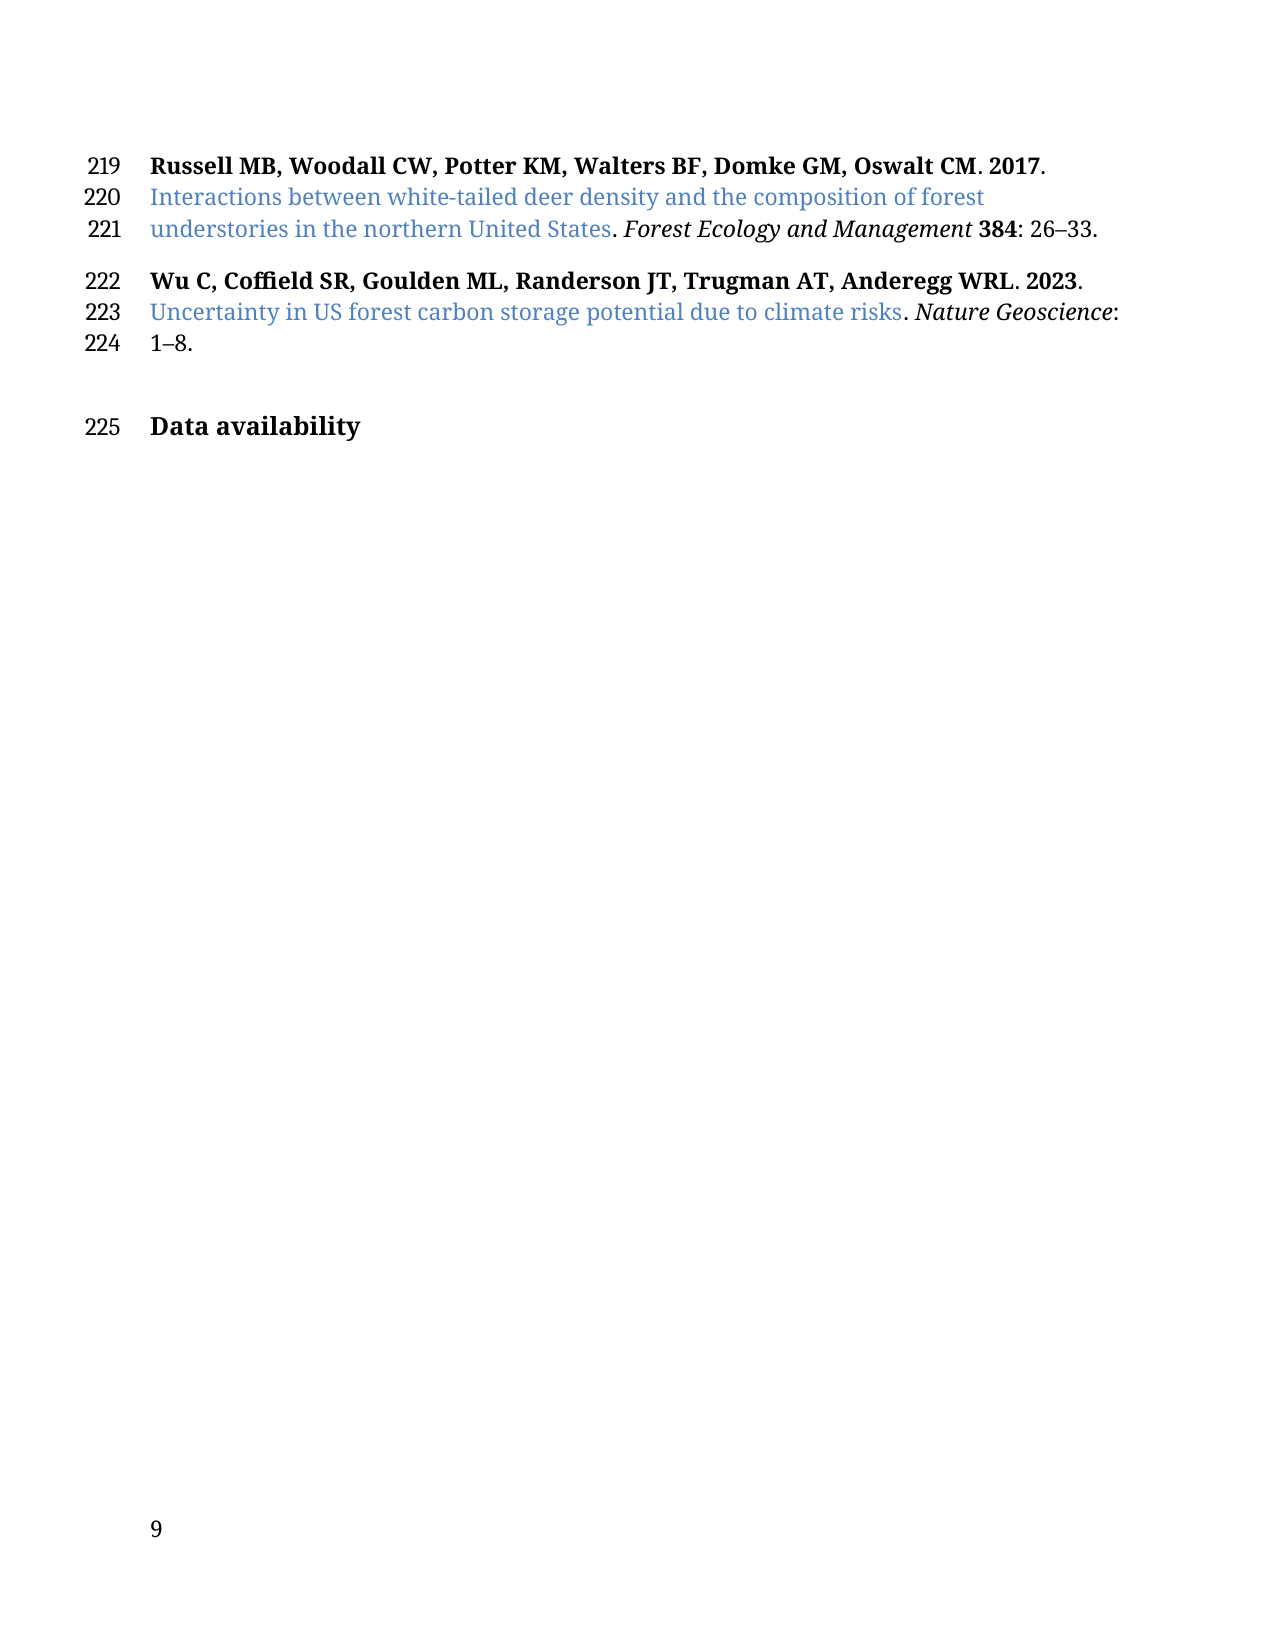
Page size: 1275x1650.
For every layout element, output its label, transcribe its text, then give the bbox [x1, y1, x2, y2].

text Russell MB, Woodall CW, Potter KM, Walters BF, Domke GM, Oswalt CM. 2017. Interactions between white-tailed deer density and the composition of forest understories in the northern United States. Forest Ecology and Management 384: 26–33. [150, 150, 1125, 244]
subtitle Data availability [150, 408, 1125, 442]
